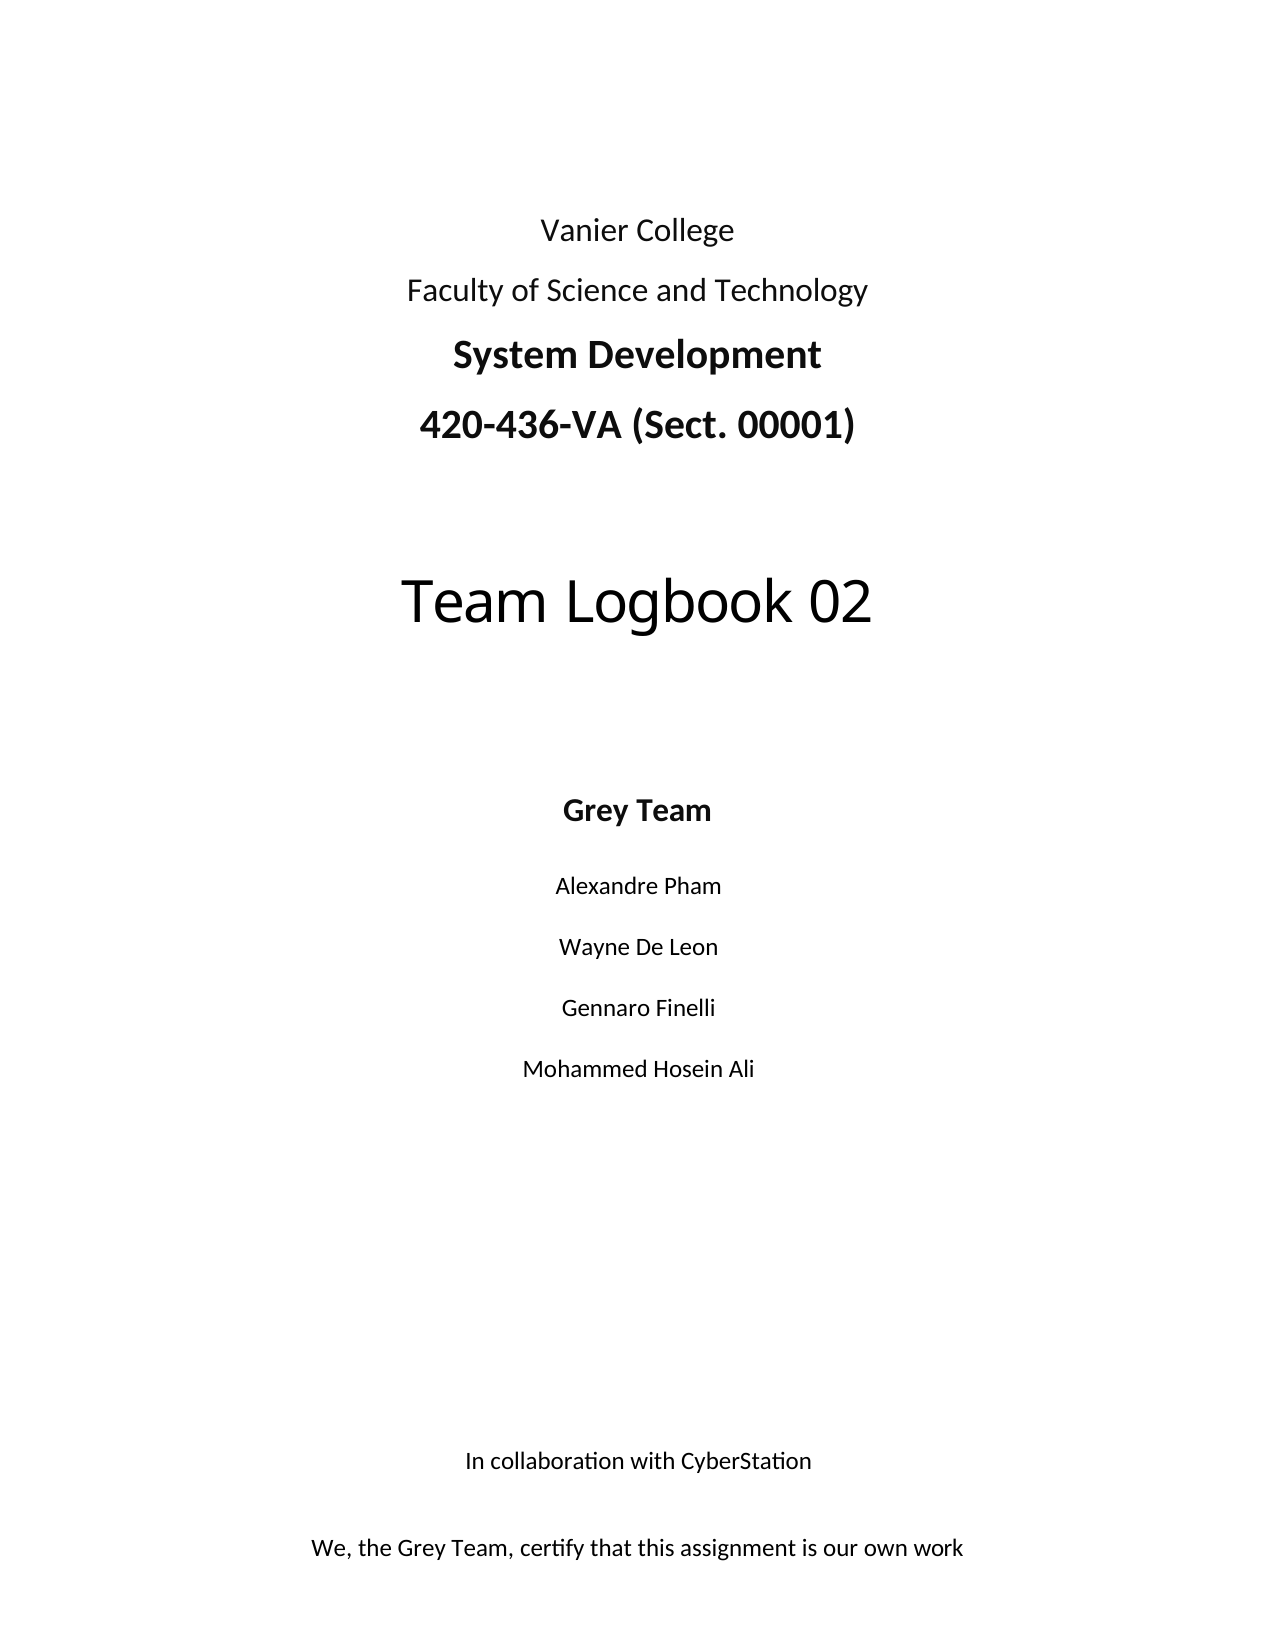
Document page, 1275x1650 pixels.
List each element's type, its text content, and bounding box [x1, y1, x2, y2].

text In collaboration with CyberStation [139, 1445, 1137, 1476]
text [139, 1532, 1135, 1562]
text Gennaro Finelli [139, 992, 1137, 1023]
text Grey Team [140, 789, 1135, 830]
text System Development 420-436-VA (Sect. 00001) [419, 328, 856, 449]
text Faculty of Science and Technology [140, 269, 1135, 309]
text Vanier College [139, 209, 1136, 250]
text Wayne De Leon [139, 931, 1137, 962]
title Team Logbook 02 [141, 560, 1135, 640]
text Mohammed Hosein Ali [139, 1053, 1137, 1084]
text Alexandre Pham [139, 870, 1137, 901]
